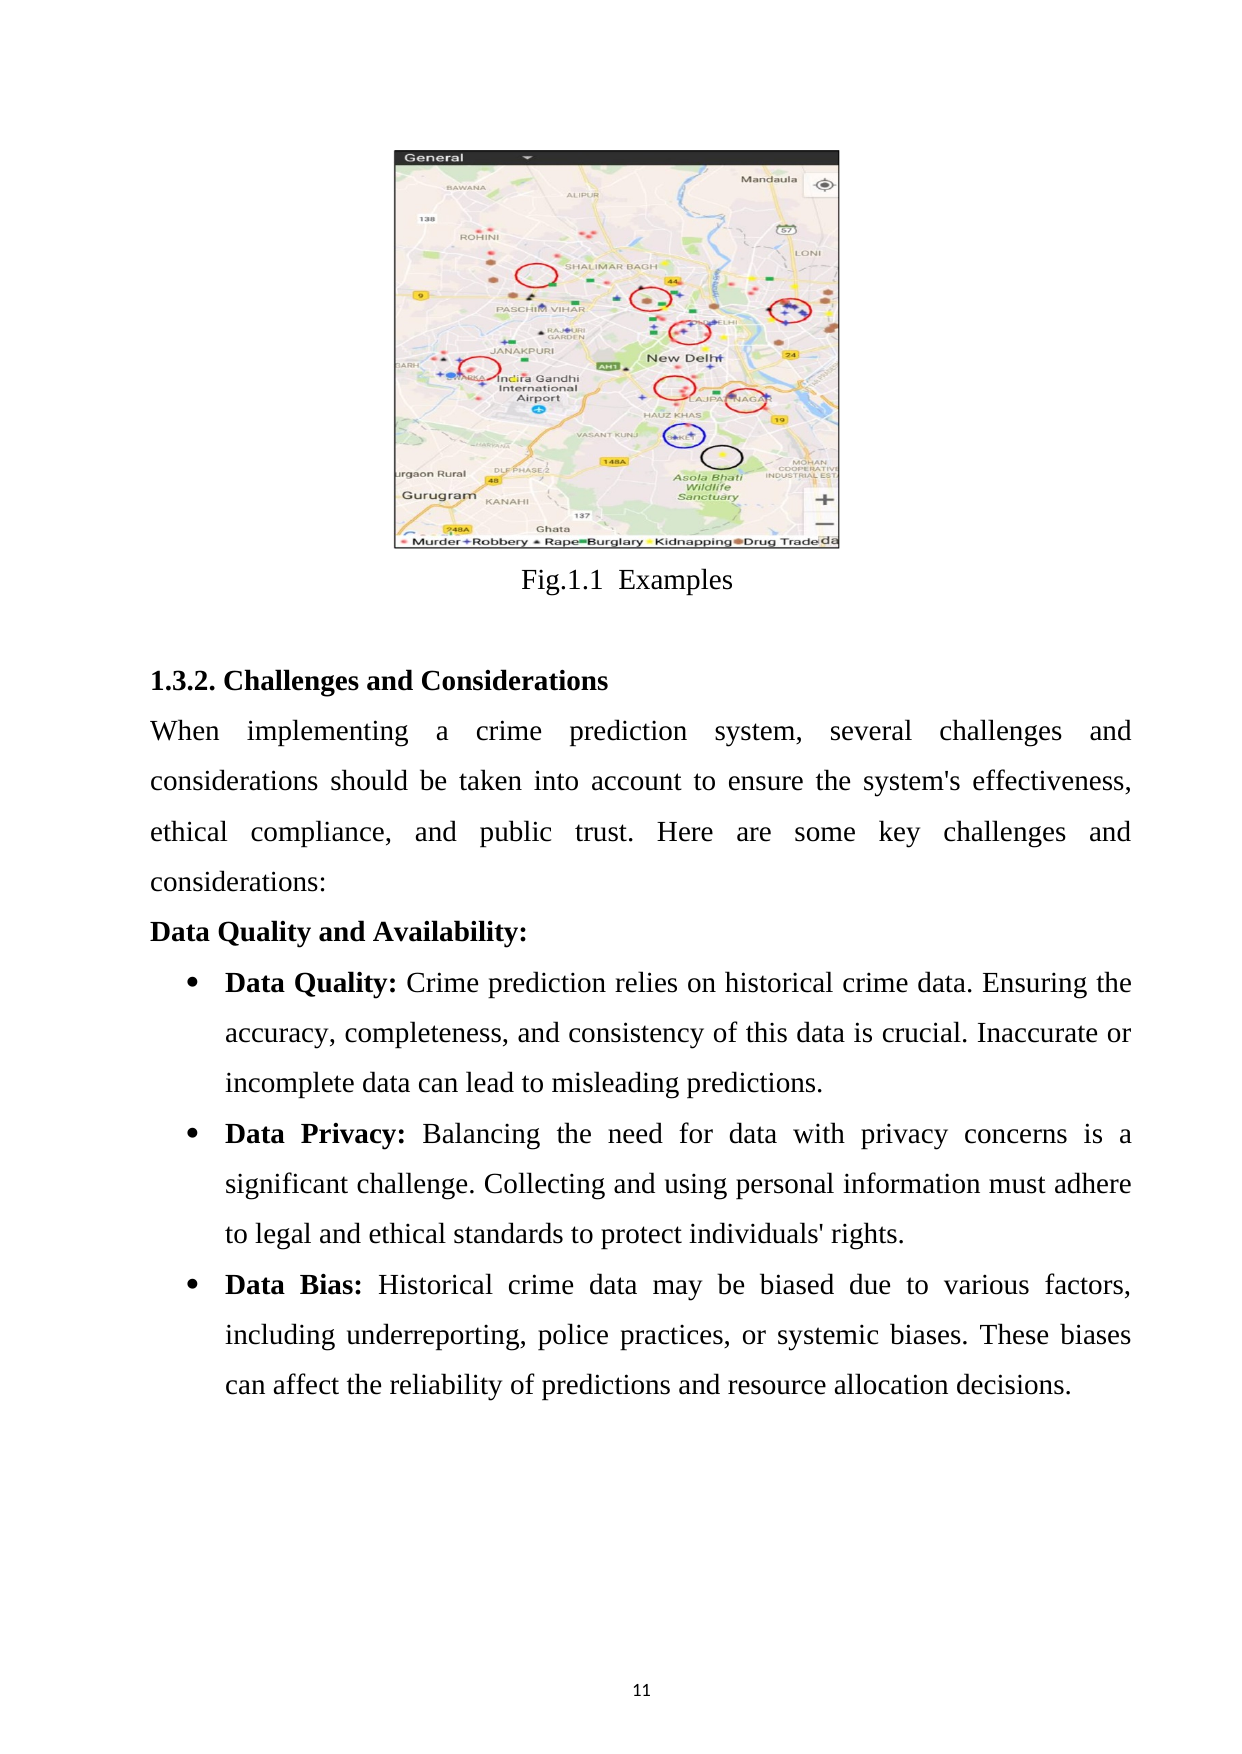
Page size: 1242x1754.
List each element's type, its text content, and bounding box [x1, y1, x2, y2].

list Data Privacy: Balancing the need for data with privacy concerns is a significant challenge. Collecting and using personal information must adhere to legal and ethical standards to protect individuals' rights. [187, 1116, 1133, 1250]
list Data Bias: Historical crime data may be biased due to various factors, including underreporting, police practices, or systemic biases. These biases can affect the reliability of predictions and resource allocation decisions. [187, 1267, 1133, 1401]
text 1.3.2. Challenges and Considerations [150, 663, 1133, 696]
text When implementing a crime prediction system, several challenges and considerations should be taken into account to ensure the system's effectiveness, ethical compliance, and public trust. Here are some key challenges and considerations: [150, 713, 1133, 898]
picture [393, 150, 840, 549]
text Data Quality and Availability: [150, 914, 1133, 948]
list Data Quality: Crime prediction relies on historical crime data. Ensuring the accuracy, completeness, and consistency of this data is crucial. Inaccurate or incomplete data can lead to misleading predictions. [187, 965, 1133, 1099]
text Fig.1.1 Examples [375, 562, 1133, 596]
